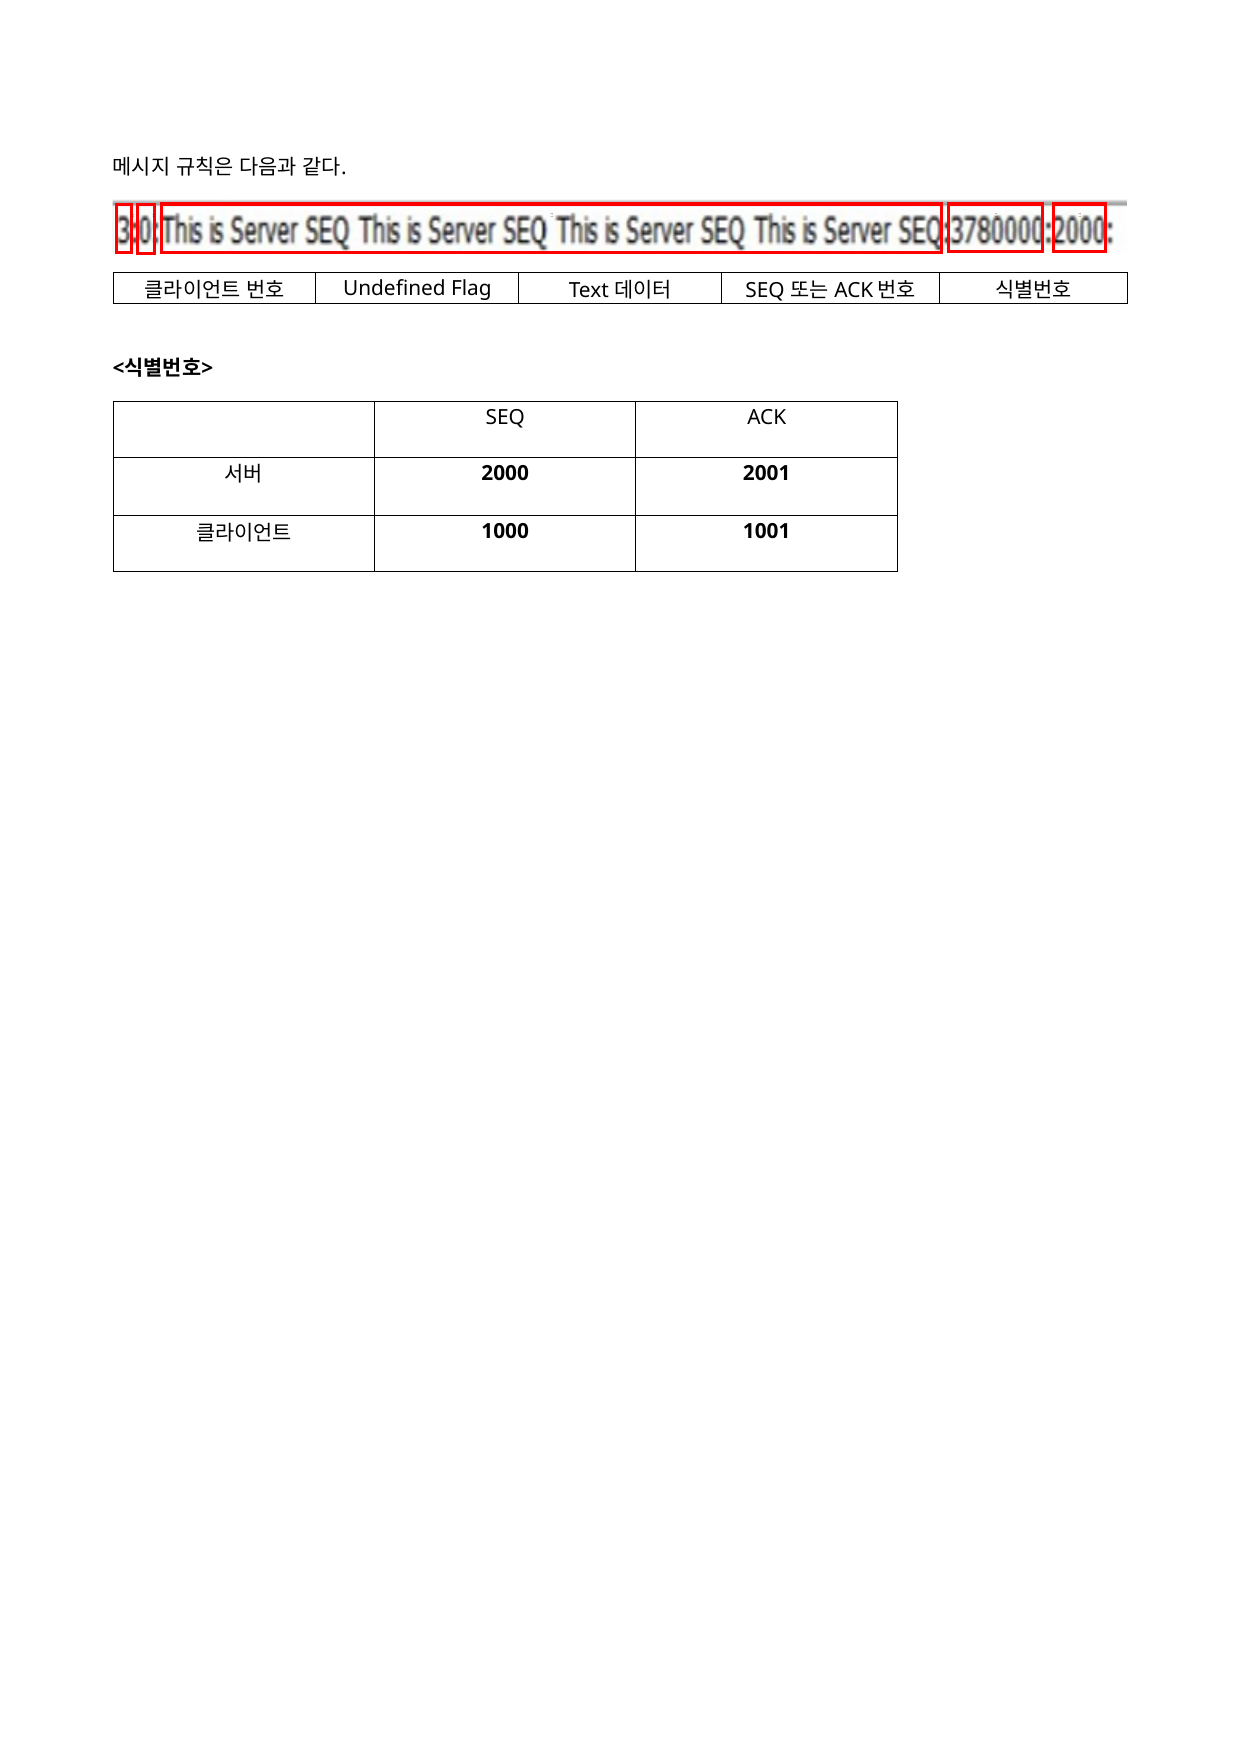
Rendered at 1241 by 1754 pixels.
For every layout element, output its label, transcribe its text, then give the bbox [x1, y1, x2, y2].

table_cell 2001 [636, 458, 897, 515]
table_header ACK [636, 402, 897, 457]
table_header SEQ 또는 ACK번호 [722, 273, 939, 303]
table_cell 1001 [636, 516, 897, 571]
table_cell 1000 [375, 516, 635, 571]
table_header Undefined Flag [316, 273, 518, 303]
table_header SEQ [375, 402, 635, 457]
picture [1055, 206, 1104, 250]
table_cell 서버 [114, 458, 374, 515]
table_cell 클라이언트 [114, 516, 374, 571]
picture [118, 206, 130, 251]
table_header 클라이언트 번호 [114, 273, 315, 303]
picture [112, 199, 1127, 253]
table_header Text 데이터 [519, 273, 721, 303]
table_header 식별번호 [940, 273, 1127, 303]
picture [139, 206, 153, 252]
picture [950, 206, 1041, 250]
table_cell 2000 [375, 458, 635, 515]
table_header [114, 402, 374, 457]
picture [163, 206, 940, 251]
text 메시지 규칙은 다음과 같다. [112, 150, 1128, 180]
text <식별번호> [112, 351, 1128, 382]
